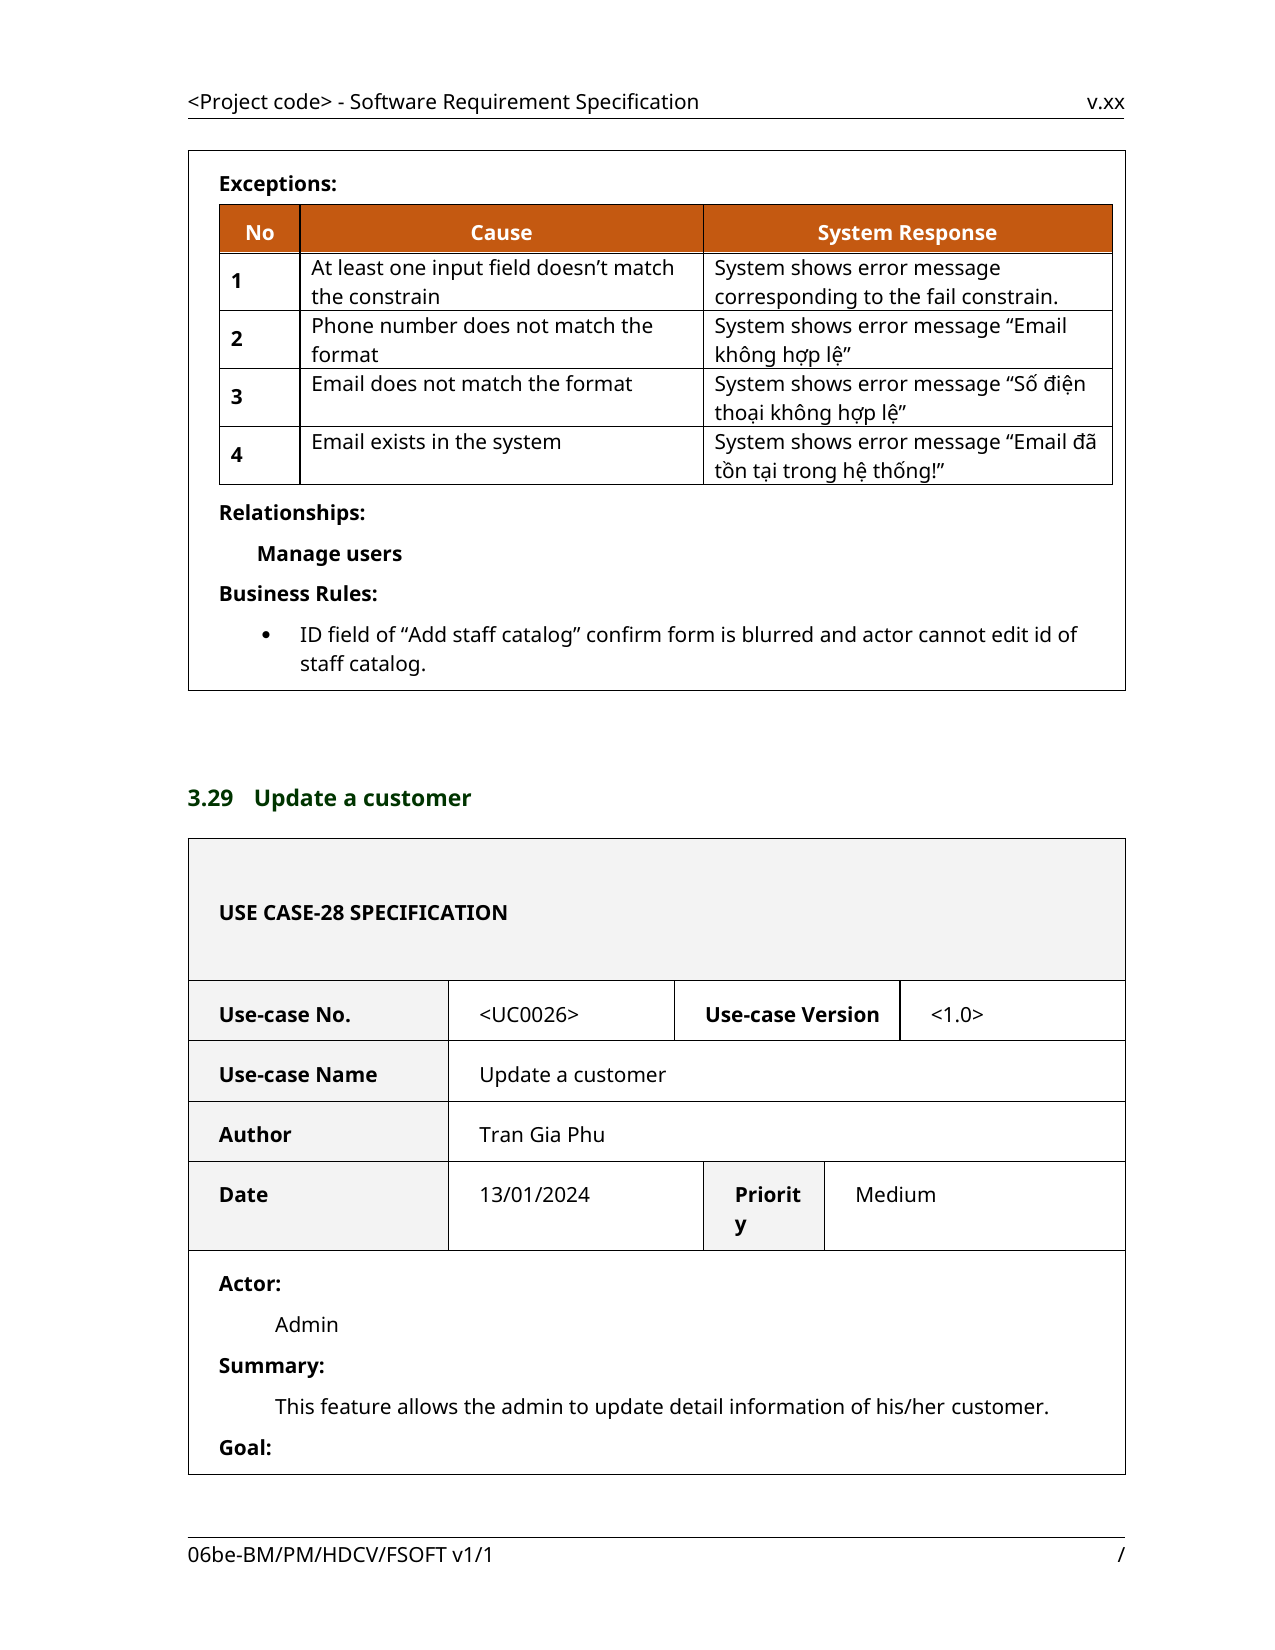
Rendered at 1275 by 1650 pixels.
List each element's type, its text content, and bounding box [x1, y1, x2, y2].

table_cell <UC0026> [449, 981, 674, 1040]
table_cell Date [189, 1162, 448, 1250]
table_cell Use-case Name [189, 1041, 448, 1101]
table_cell Update a customer [449, 1041, 1125, 1101]
table_cell <1.0> [901, 981, 1125, 1040]
table_cell Use-case No. [189, 981, 448, 1040]
table_cell Medium [825, 1162, 1125, 1250]
subtitle Update a customer [187, 782, 1125, 813]
table_cell 13/01/2024 [449, 1162, 703, 1250]
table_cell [189, 151, 1125, 690]
table_cell Priority [704, 1162, 824, 1250]
table_cell Tran Gia Phu [449, 1102, 1125, 1161]
table_header USE CASE-28 SPECIFICATION [189, 839, 1125, 980]
table_cell Use-case Version [675, 981, 899, 1040]
table_cell Author [189, 1102, 448, 1161]
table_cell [189, 1251, 1125, 1474]
